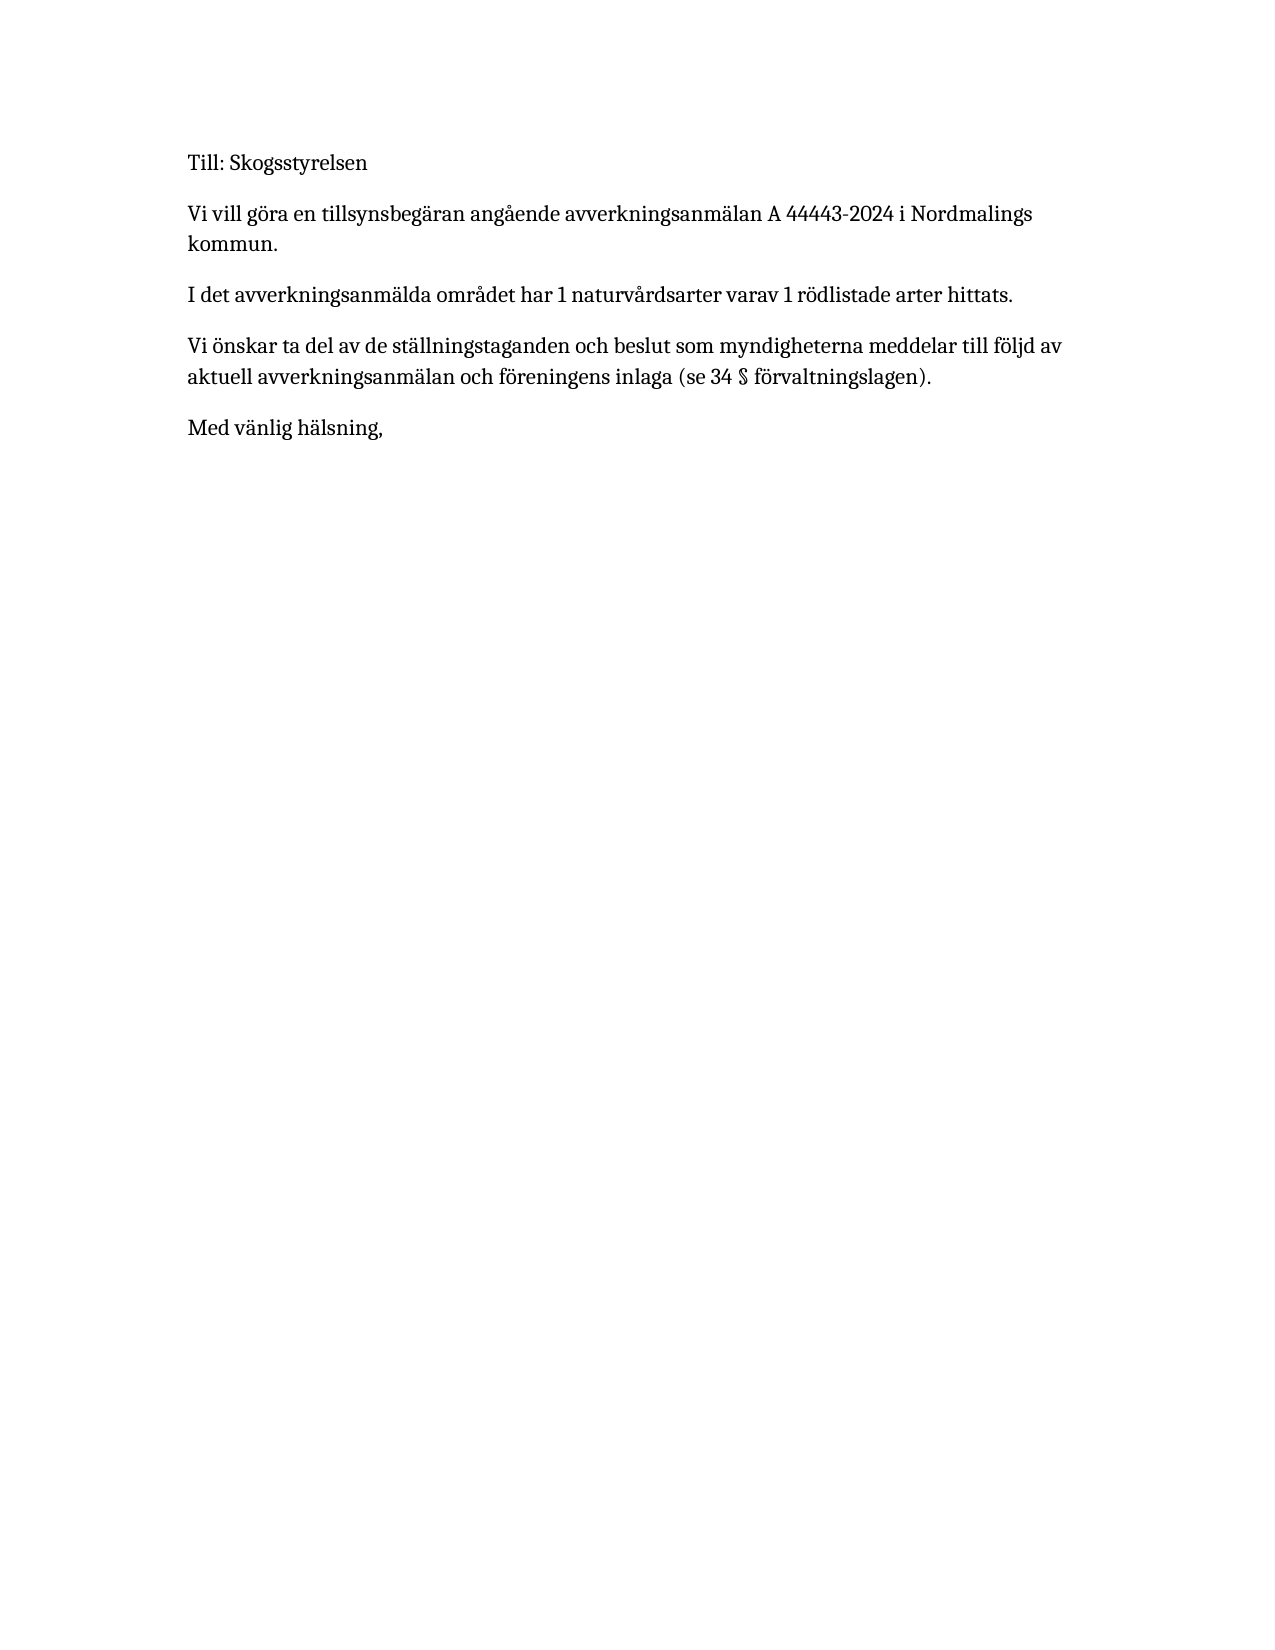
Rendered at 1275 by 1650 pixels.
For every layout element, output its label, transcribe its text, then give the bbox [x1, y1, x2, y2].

text Vi önskar ta del av de ställningstaganden och beslut som myndigheterna meddelar till följd av aktuell avverkningsanmälan och föreningens inlaga (se 34 § förvaltningslagen). [187, 333, 1087, 390]
text I det avverkningsanmälda området har 1 naturvårdsarter varav 1 rödlistade arter hittats. [187, 282, 1087, 309]
text Till: Skogsstyrelsen [187, 150, 1087, 176]
text Vi vill göra en tillsynsbegäran angående avverkningsanmälan A 44443-2024 i Nordmalings kommun. [187, 201, 1087, 258]
text Med vänlig hälsning, [187, 414, 1087, 471]
